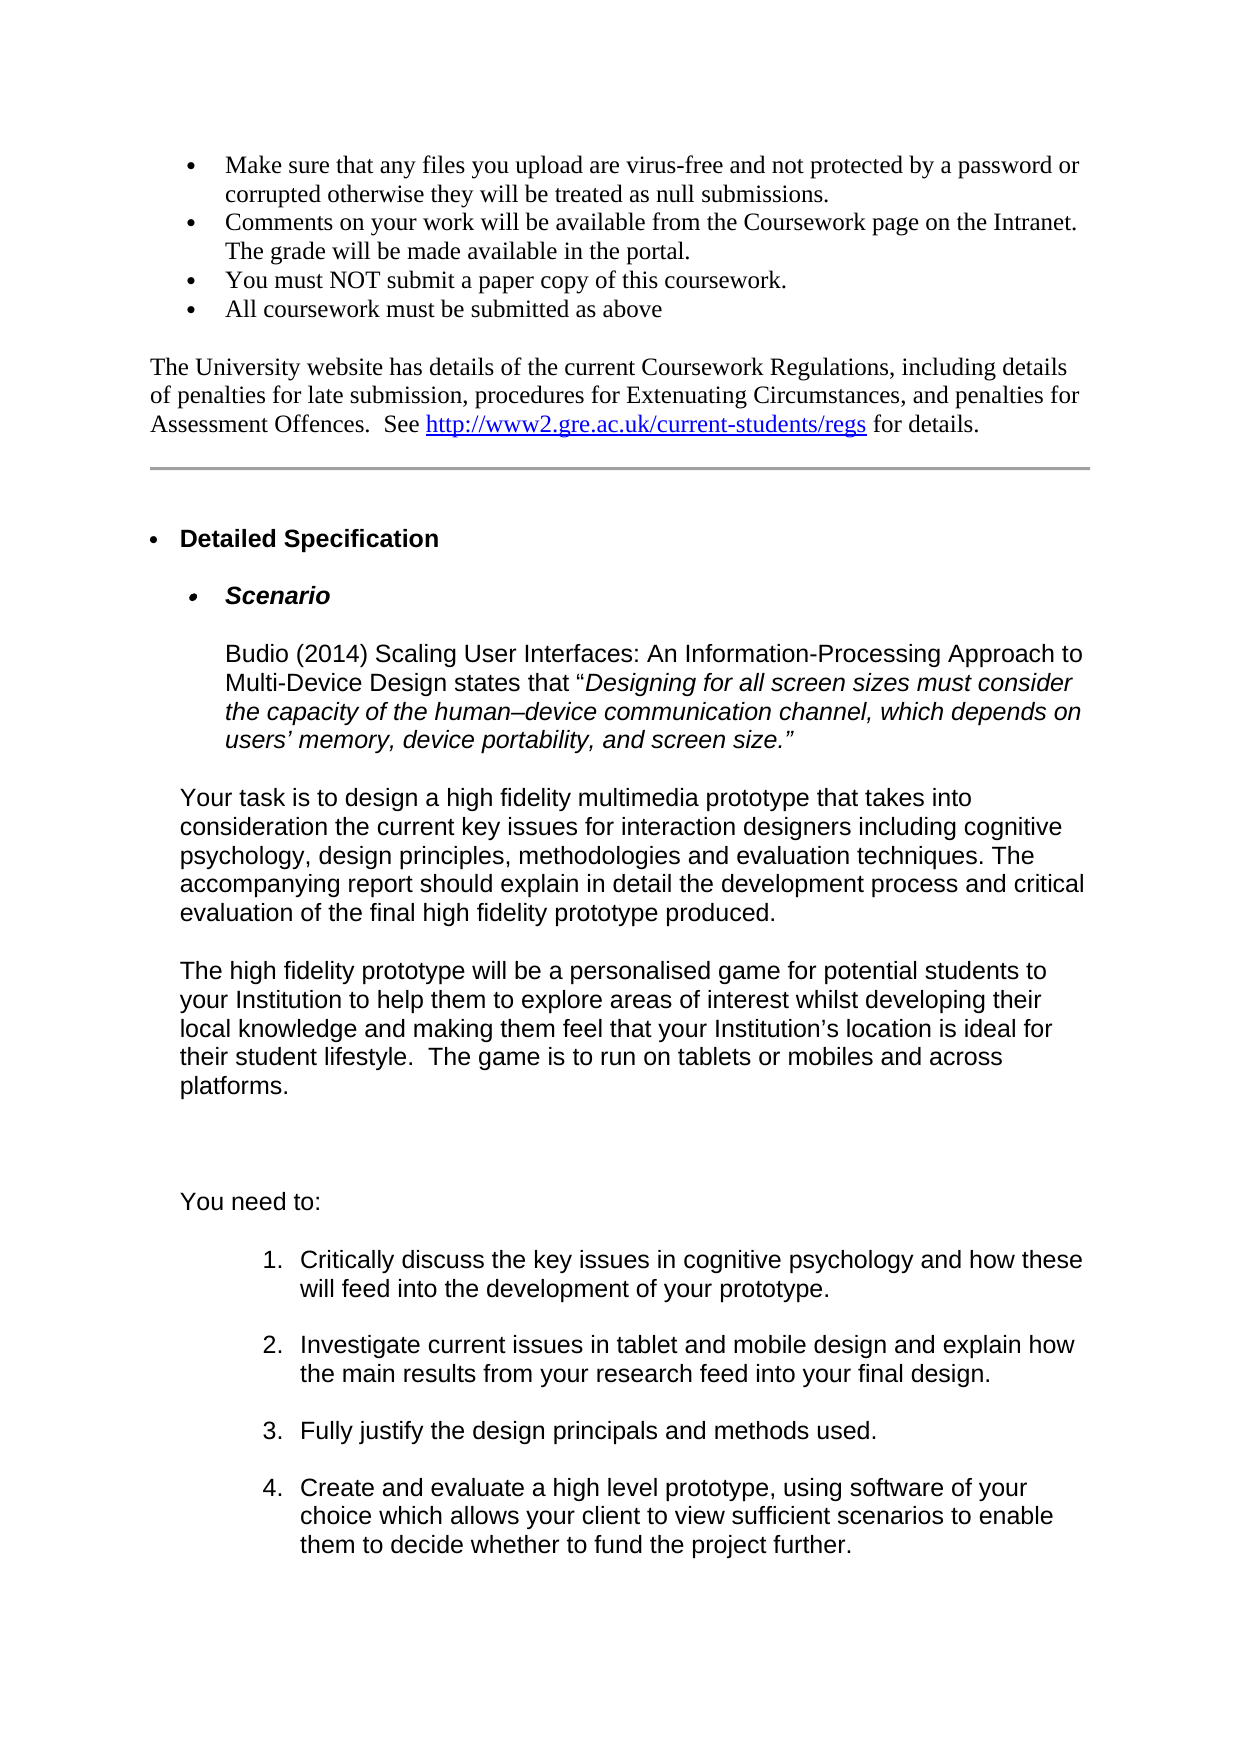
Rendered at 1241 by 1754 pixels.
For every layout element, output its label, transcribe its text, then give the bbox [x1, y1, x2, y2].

list Create and evaluate a high level prototype, using software of your choice which allows your client to view sufficient scenarios to enable them to decide whether to fund the project further. [262, 1473, 1090, 1559]
list All coursework must be submitted as above [187, 294, 1090, 322]
list Comments on your work will be available from the Coursework page on the Intranet. The grade will be made available in the portal. [187, 207, 1090, 265]
text Budio (2014) Scaling User Interfaces: An Information-Processing Approach to Multi-Device Design states that “Designing for all screen sizes must consider the capacity of the human–device communication channel, which depends on users’ memory, device portability, and screen size.” [225, 639, 1090, 754]
list Make sure that any files you upload are virus-free and not protected by a password or corrupted otherwise they will be treated as null submissions. [187, 150, 1090, 207]
text The high fidelity prototype will be a personalised game for potential students to your Institution to help them to explore areas of interest whilst developing their local knowledge and making them feel that your Institution’s location is ideal for their student lifestyle. The game is to run on tablets or mobiles and across platforms. [179, 956, 1090, 1100]
text The University website has details of the current Coursework Regulations, including details of penalties for late submission, procedures for Extenuating Circumstances, and penalties for Assessment Offences. See http://www2.gre.ac.uk/current-students/regs for details. [150, 352, 1090, 438]
text You need to: [179, 1187, 1090, 1216]
list Investigate current issues in tablet and mobile design and explain how the main results from your research feed into your final design. [262, 1330, 1090, 1416]
list Scenario [187, 581, 1090, 610]
list Fully justify the design principals and methods used. [262, 1416, 1090, 1473]
list Critically discuss the key issues in cognitive psychology and how these will feed into the development of your prototype. [262, 1245, 1090, 1330]
list Detailed Specification [150, 524, 1090, 581]
list You must NOT submit a paper copy of this coursework. [187, 265, 1090, 294]
text Your task is to design a high fidelity multimedia prototype that takes into consideration the current key issues for interaction designers including cognitive psychology, design principles, methodologies and evaluation techniques. The accompanying report should explain in detail the development process and critical evaluation of the final high fidelity prototype produced. [179, 783, 1090, 927]
